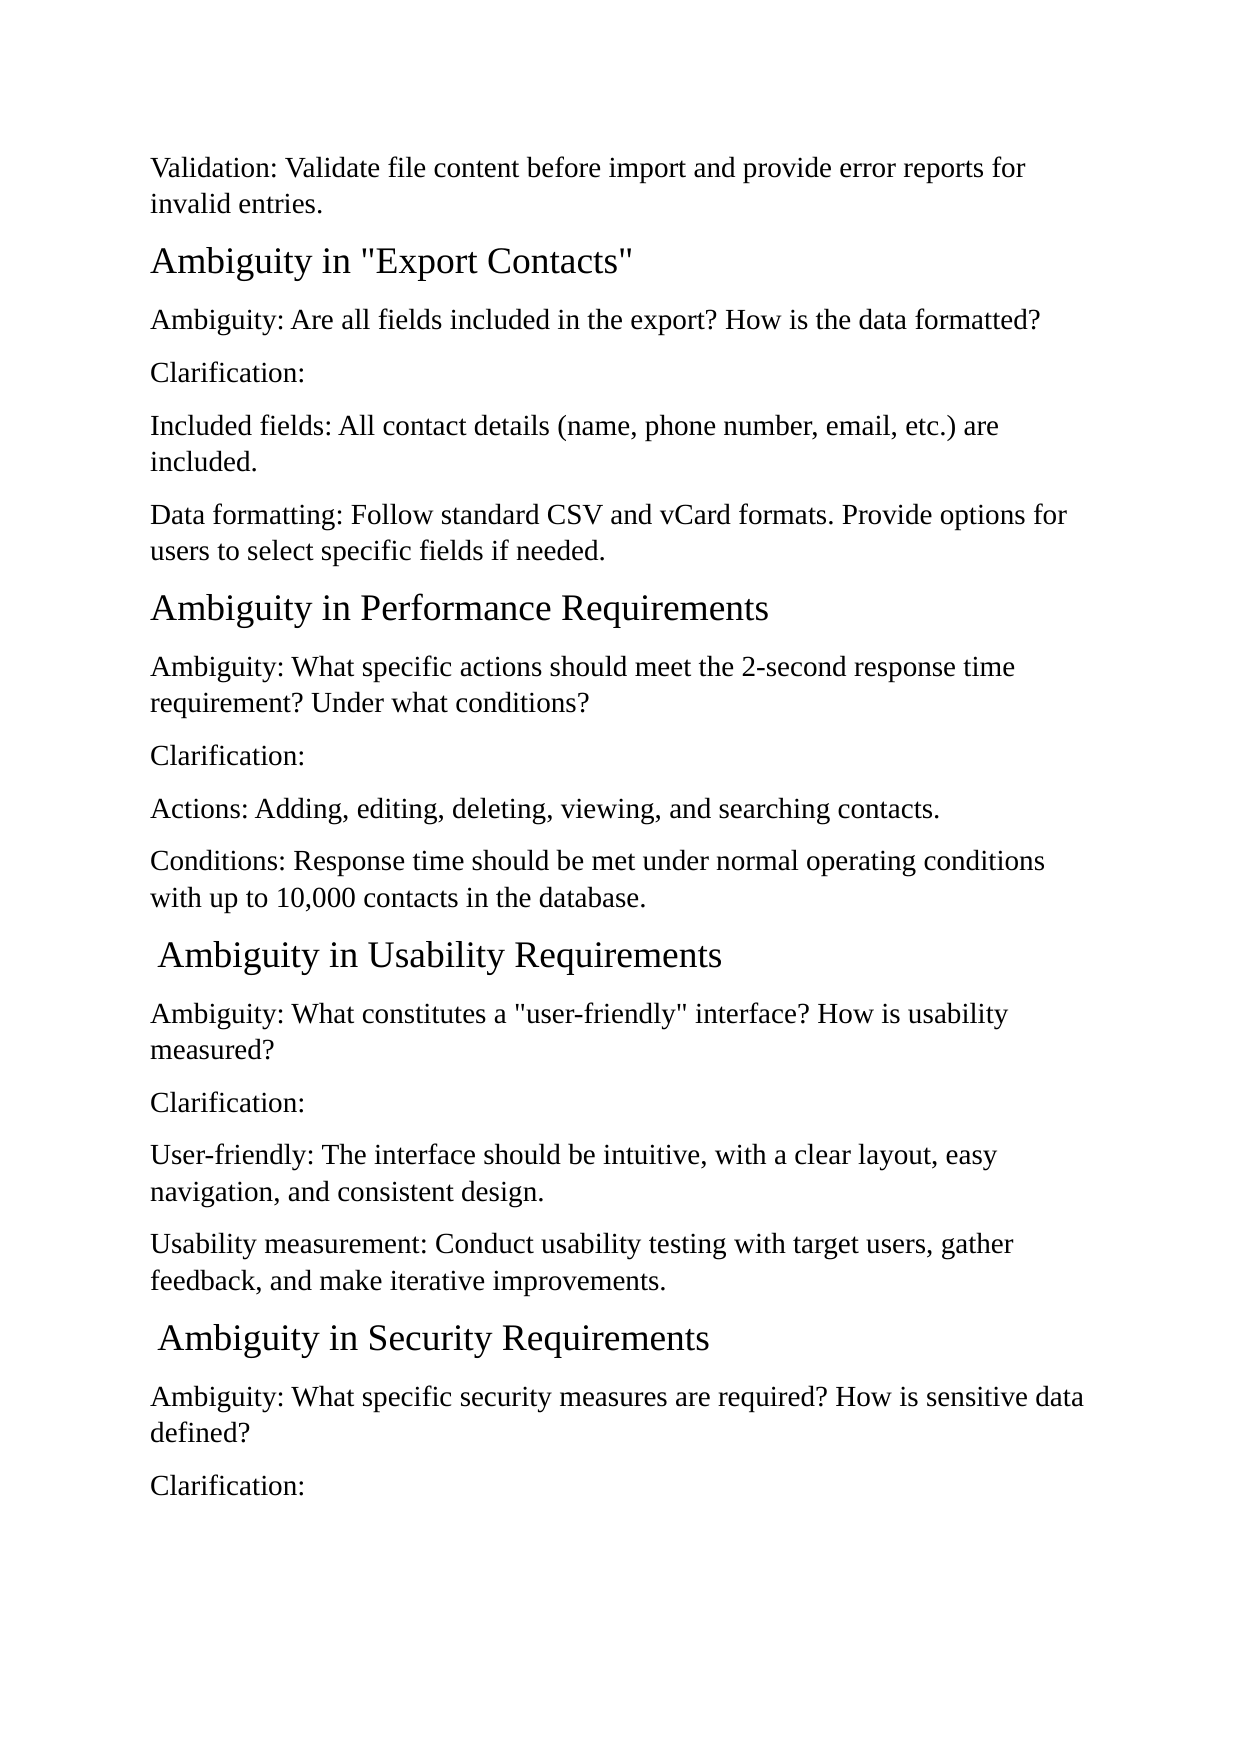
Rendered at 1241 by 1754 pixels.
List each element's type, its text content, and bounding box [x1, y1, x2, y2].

text Ambiguity in "Export Contacts" [150, 239, 1090, 282]
text Usability measurement: Conduct usability testing with target users, gather feedback, and make iterative improvements. [150, 1226, 1090, 1296]
text Included fields: All contact details (name, phone number, email, etc.) are included. [150, 408, 1090, 477]
text Data formatting: Follow standard CSV and vCard formats. Provide options for users to select specific fields if needed. [150, 497, 1090, 566]
text Ambiguity: What specific security measures are required? How is sensitive data defined? [150, 1379, 1090, 1448]
text Clarification: [150, 1085, 1090, 1118]
text Clarification: [150, 355, 1090, 388]
text Actions: Adding, editing, deleting, viewing, and searching contacts. [150, 791, 1090, 824]
text Ambiguity: What constitutes a "user-friendly" interface? How is usability measured? [150, 996, 1090, 1065]
text Ambiguity: What specific actions should meet the 2-second response time requirement? Under what conditions? [150, 649, 1090, 719]
text Ambiguity in Usability Requirements [150, 932, 1090, 976]
text Ambiguity: Are all fields included in the export? How is the data formatted? [150, 302, 1090, 336]
text Conditions: Response time should be met under normal operating conditions with up to 10,000 contacts in the database. [150, 843, 1090, 913]
text Clarification: [150, 738, 1090, 771]
text Validation: Validate file content before import and provide error reports for invalid entries. [150, 150, 1090, 220]
text Clarification: [150, 1468, 1090, 1501]
text Ambiguity in Performance Requirements [150, 586, 1090, 629]
text User-friendly: The interface should be intuitive, with a clear layout, easy navigation, and consistent design. [150, 1137, 1090, 1207]
text Ambiguity in Security Requirements [150, 1315, 1090, 1358]
